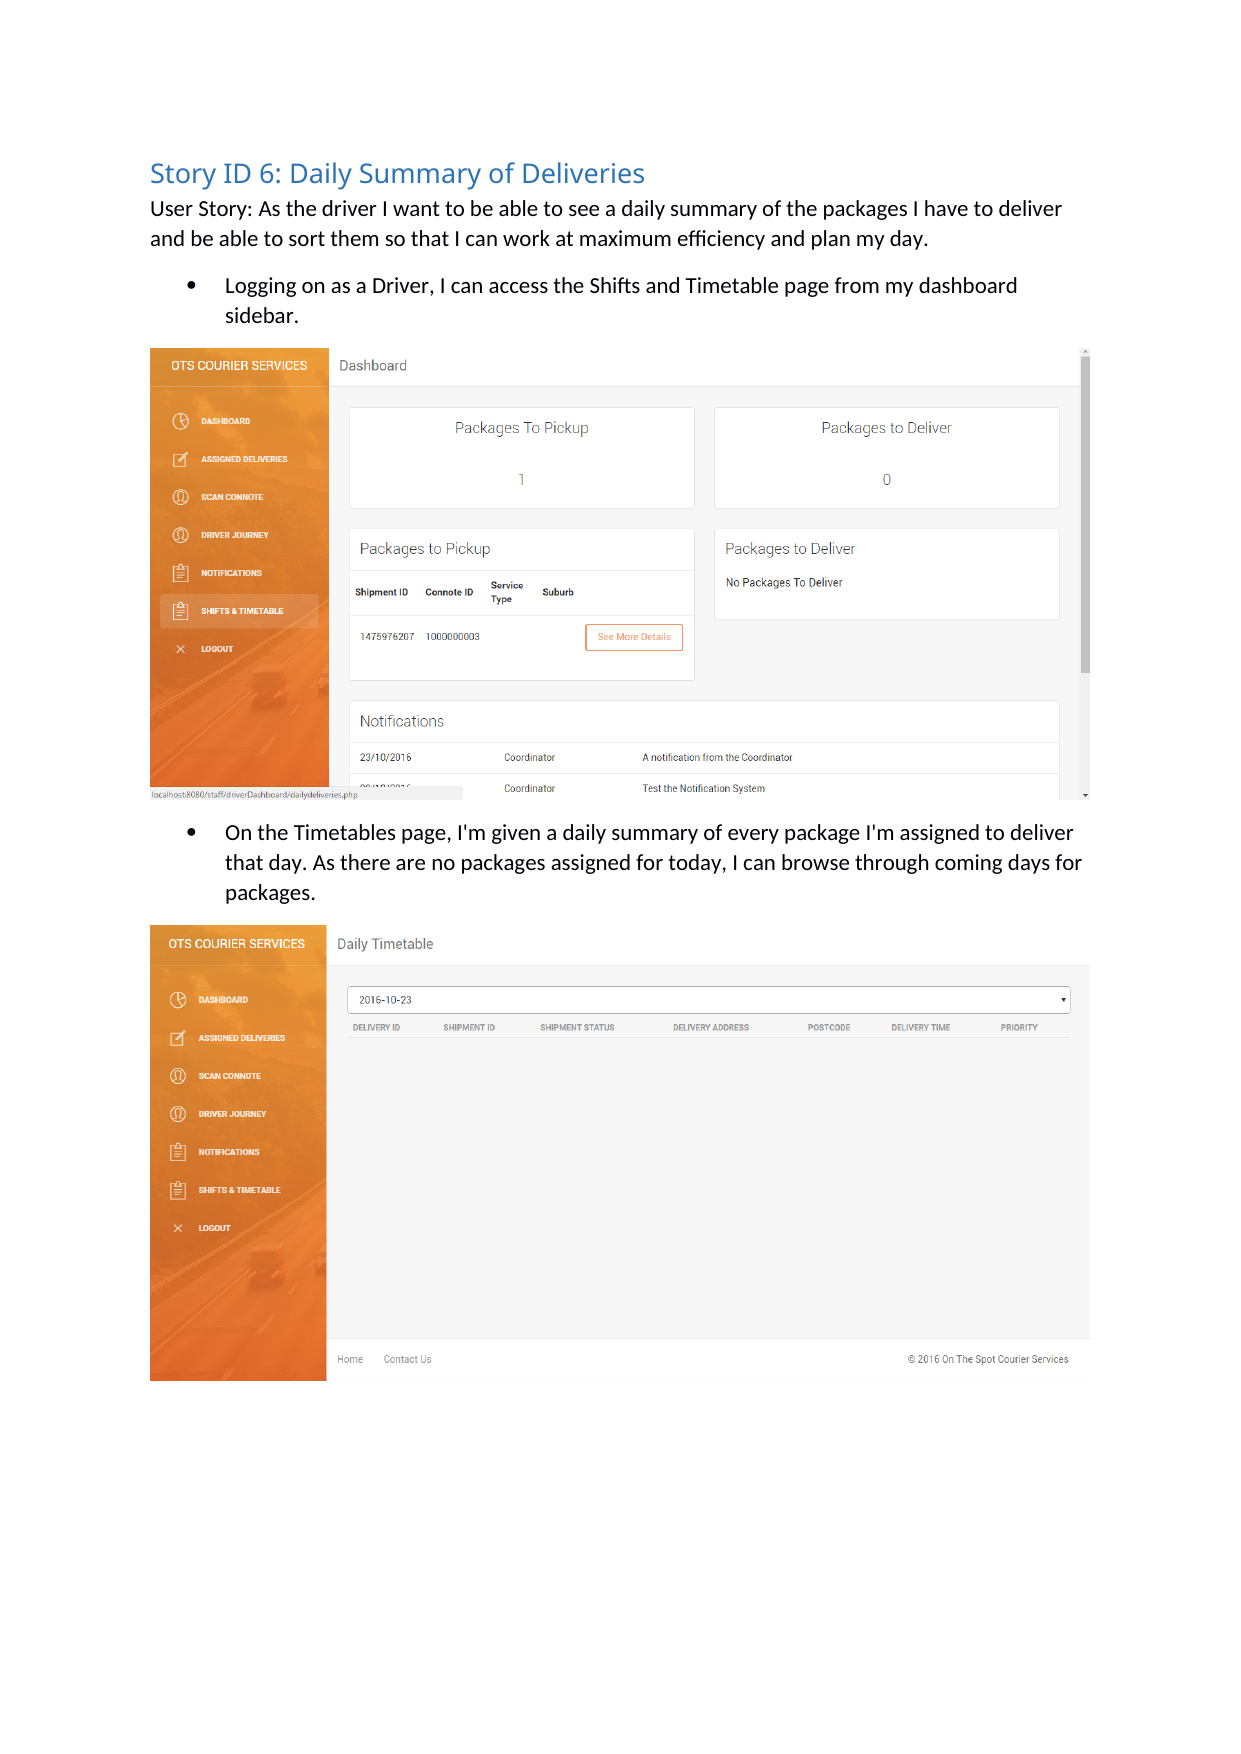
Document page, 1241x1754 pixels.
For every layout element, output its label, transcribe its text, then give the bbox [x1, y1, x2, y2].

list On the Timetables page, I'm given a daily summary of every package I'm assigned to deliver that day. As there are no packages assigned for today, I can browse through coming days for packages. [187, 818, 1090, 907]
list Logging on as a Driver, I can access the Shifts and Timetable page from my dashboard sidebar. [187, 271, 1090, 329]
subtitle Story ID 6: Daily Summary of Deliveries [150, 154, 1090, 191]
picture [150, 348, 1091, 800]
text User Story: As the driver I want to be able to see a daily summary of the packages I have to deliver and be able to sort them so that I can work at maximum efficiency and plan my day. [150, 194, 1090, 252]
picture [150, 925, 1091, 1381]
